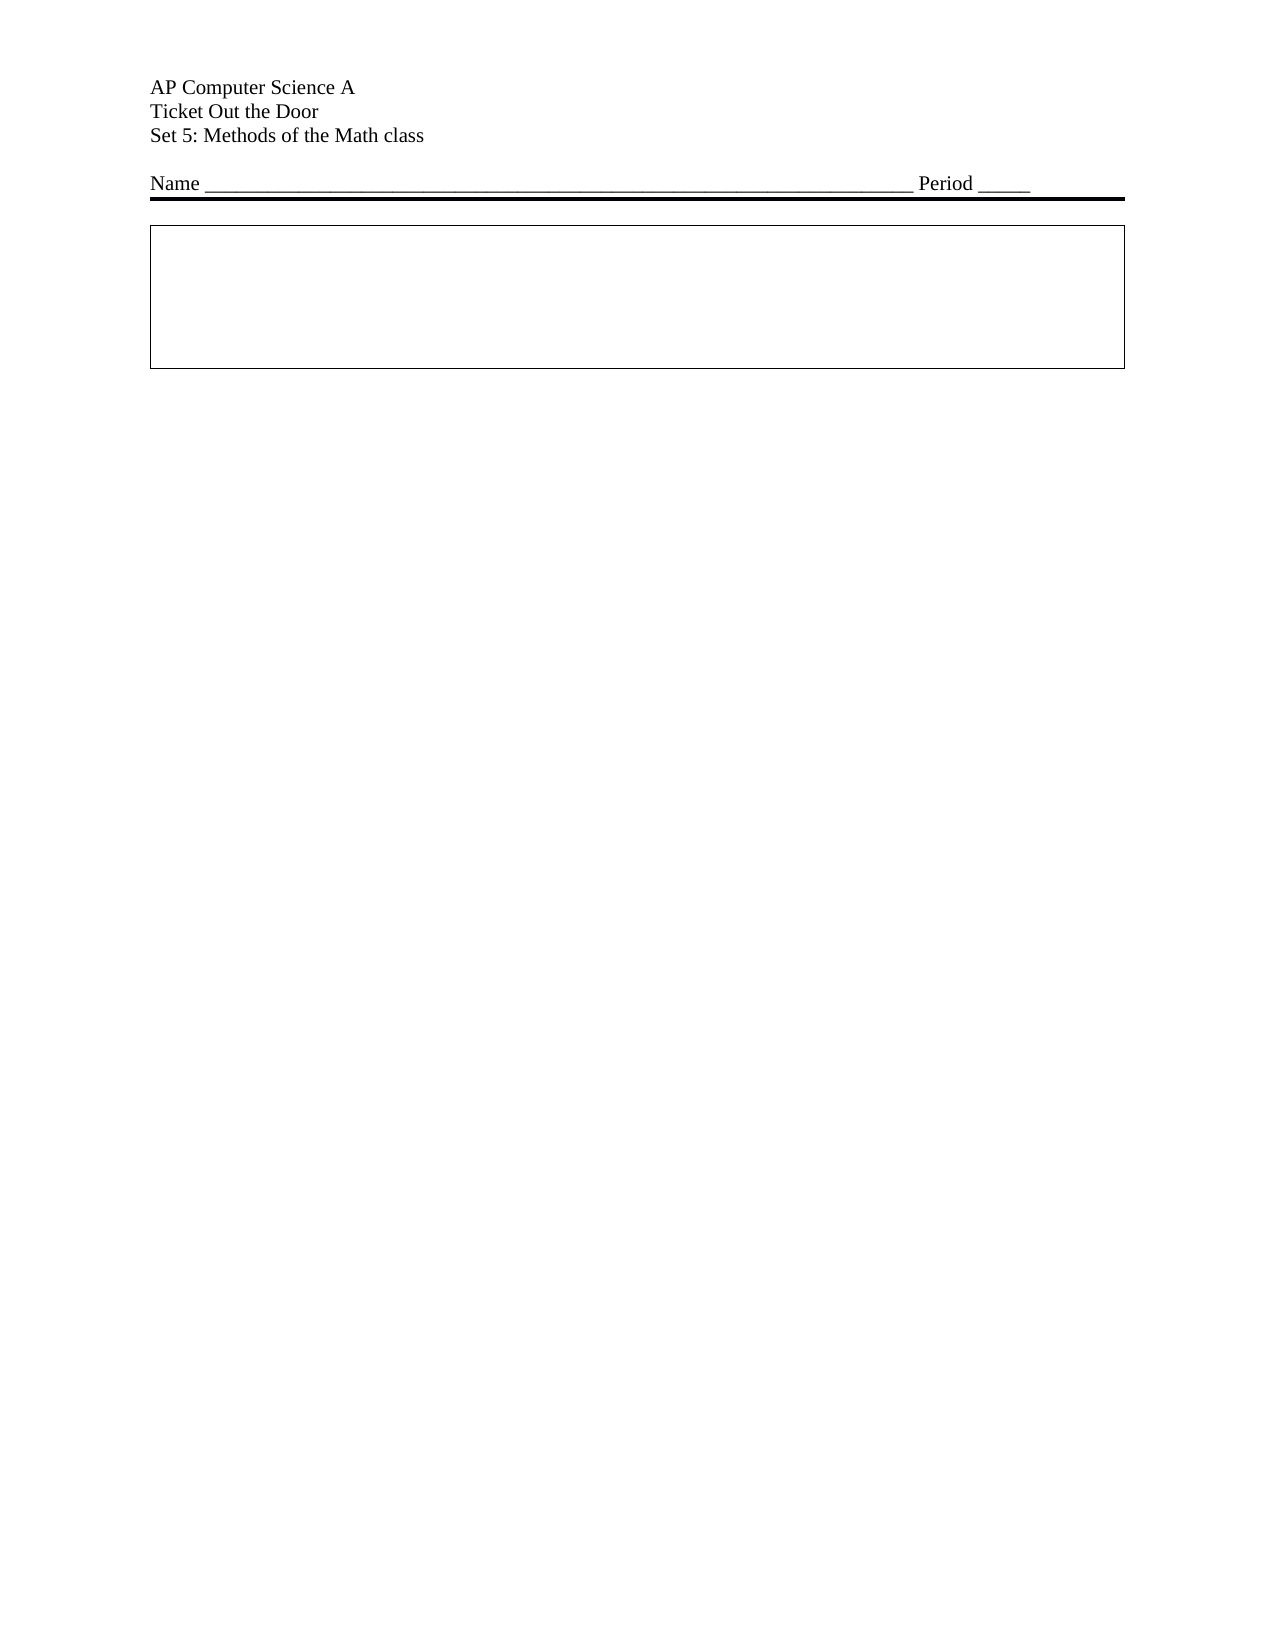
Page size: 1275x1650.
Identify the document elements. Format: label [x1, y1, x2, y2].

table_cell [151, 226, 1124, 368]
